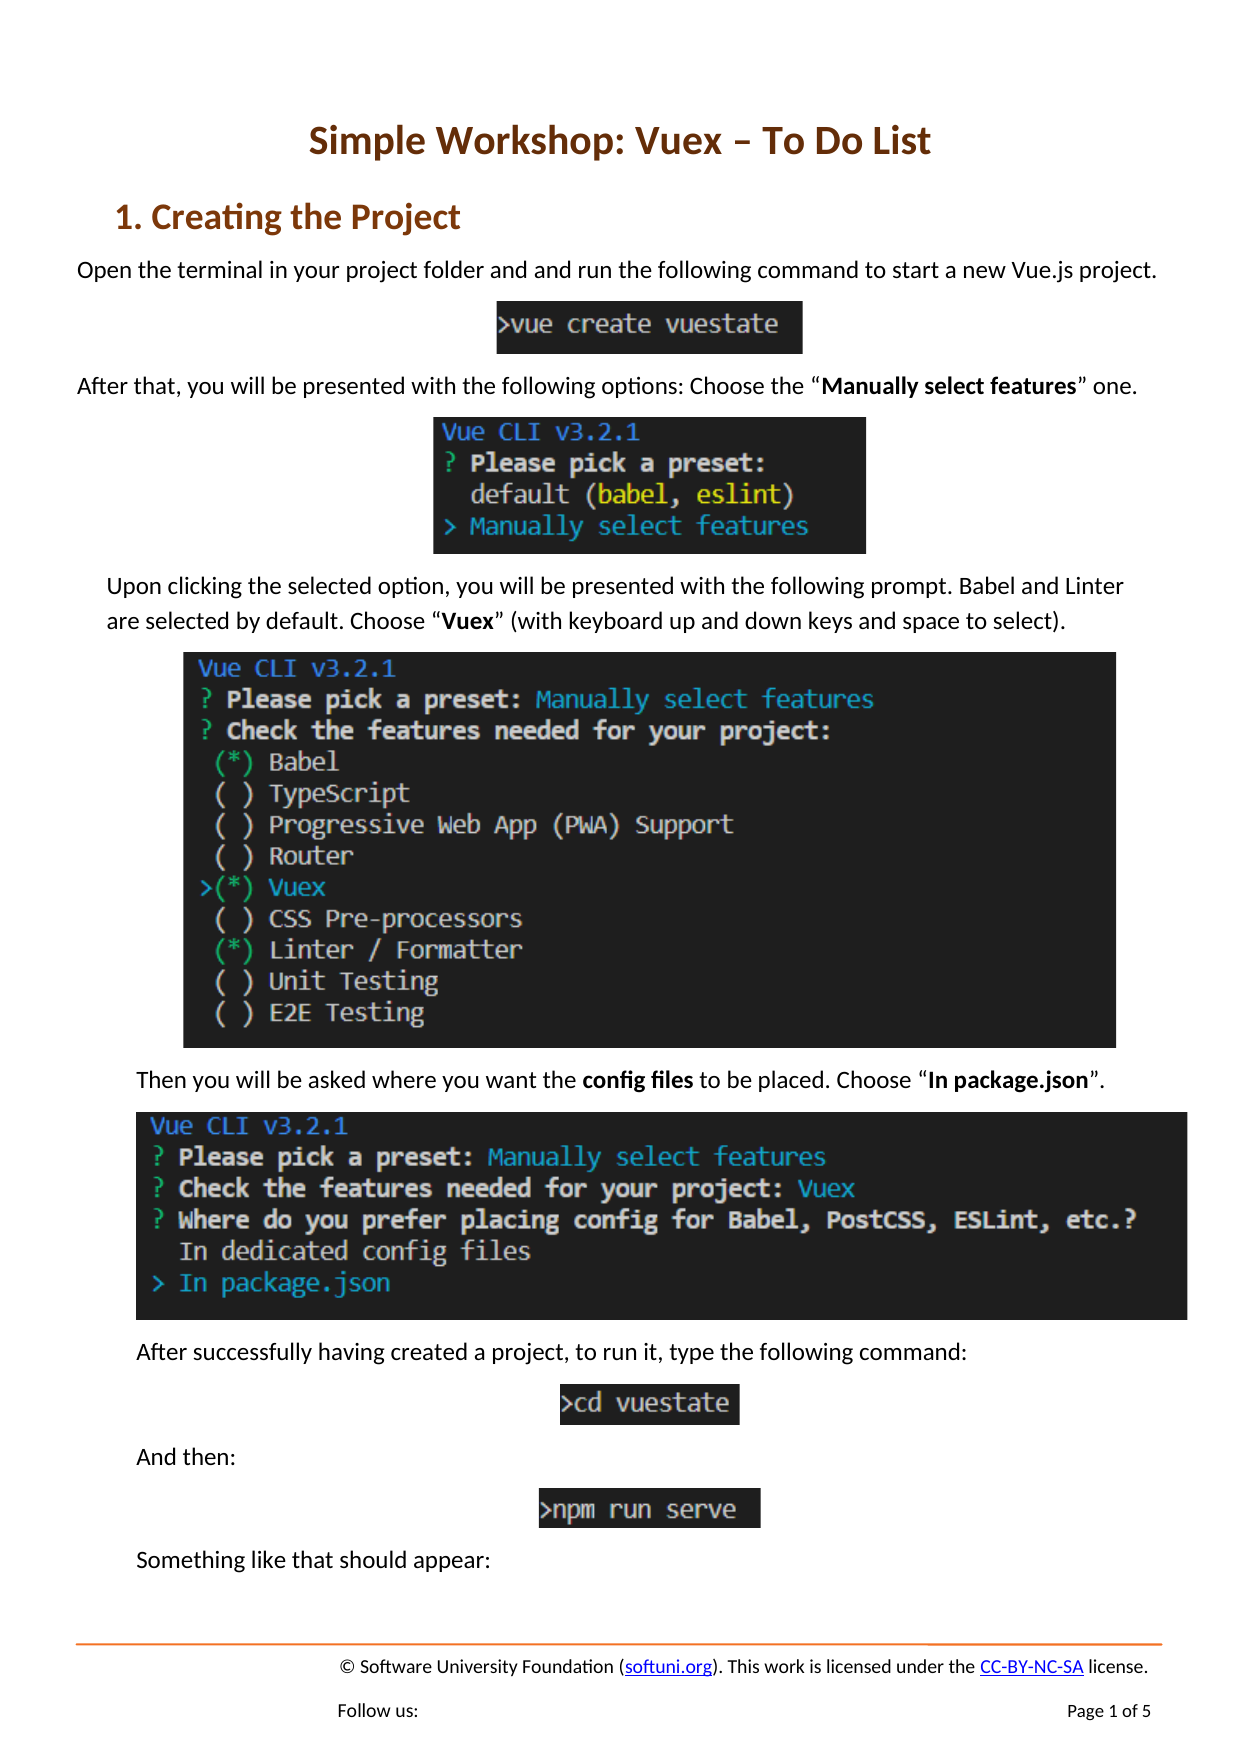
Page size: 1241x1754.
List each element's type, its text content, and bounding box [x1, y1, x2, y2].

picture [560, 1384, 740, 1425]
text After successfully having created a project, to run it, type the following command: [106, 1337, 1163, 1367]
text Then you will be asked where you want the config files to be placed. Choose “In package.json”. [106, 1064, 1163, 1095]
text Open the terminal in your project folder and and run the following command to start a new Vue.js project. [77, 254, 1163, 285]
text And then: [106, 1441, 1163, 1472]
picture [496, 301, 803, 354]
subtitle Simple Workshop: Vuex – To Do List [77, 114, 1163, 165]
picture [538, 1488, 761, 1528]
picture [183, 652, 1117, 1048]
text Something like that should appear: [106, 1544, 1163, 1575]
subtitle Creating the Project [114, 193, 1163, 239]
text After that, you will be presented with the following options: Choose the “Manually select features” one. [77, 370, 1163, 401]
picture [136, 1112, 1188, 1320]
text Upon clicking the selected option, you will be presented with the following prompt. Babel and Linter are selected by default. Choose “Vuex” (with keyboard up and down keys and space to select). [106, 570, 1163, 636]
picture [433, 417, 867, 554]
